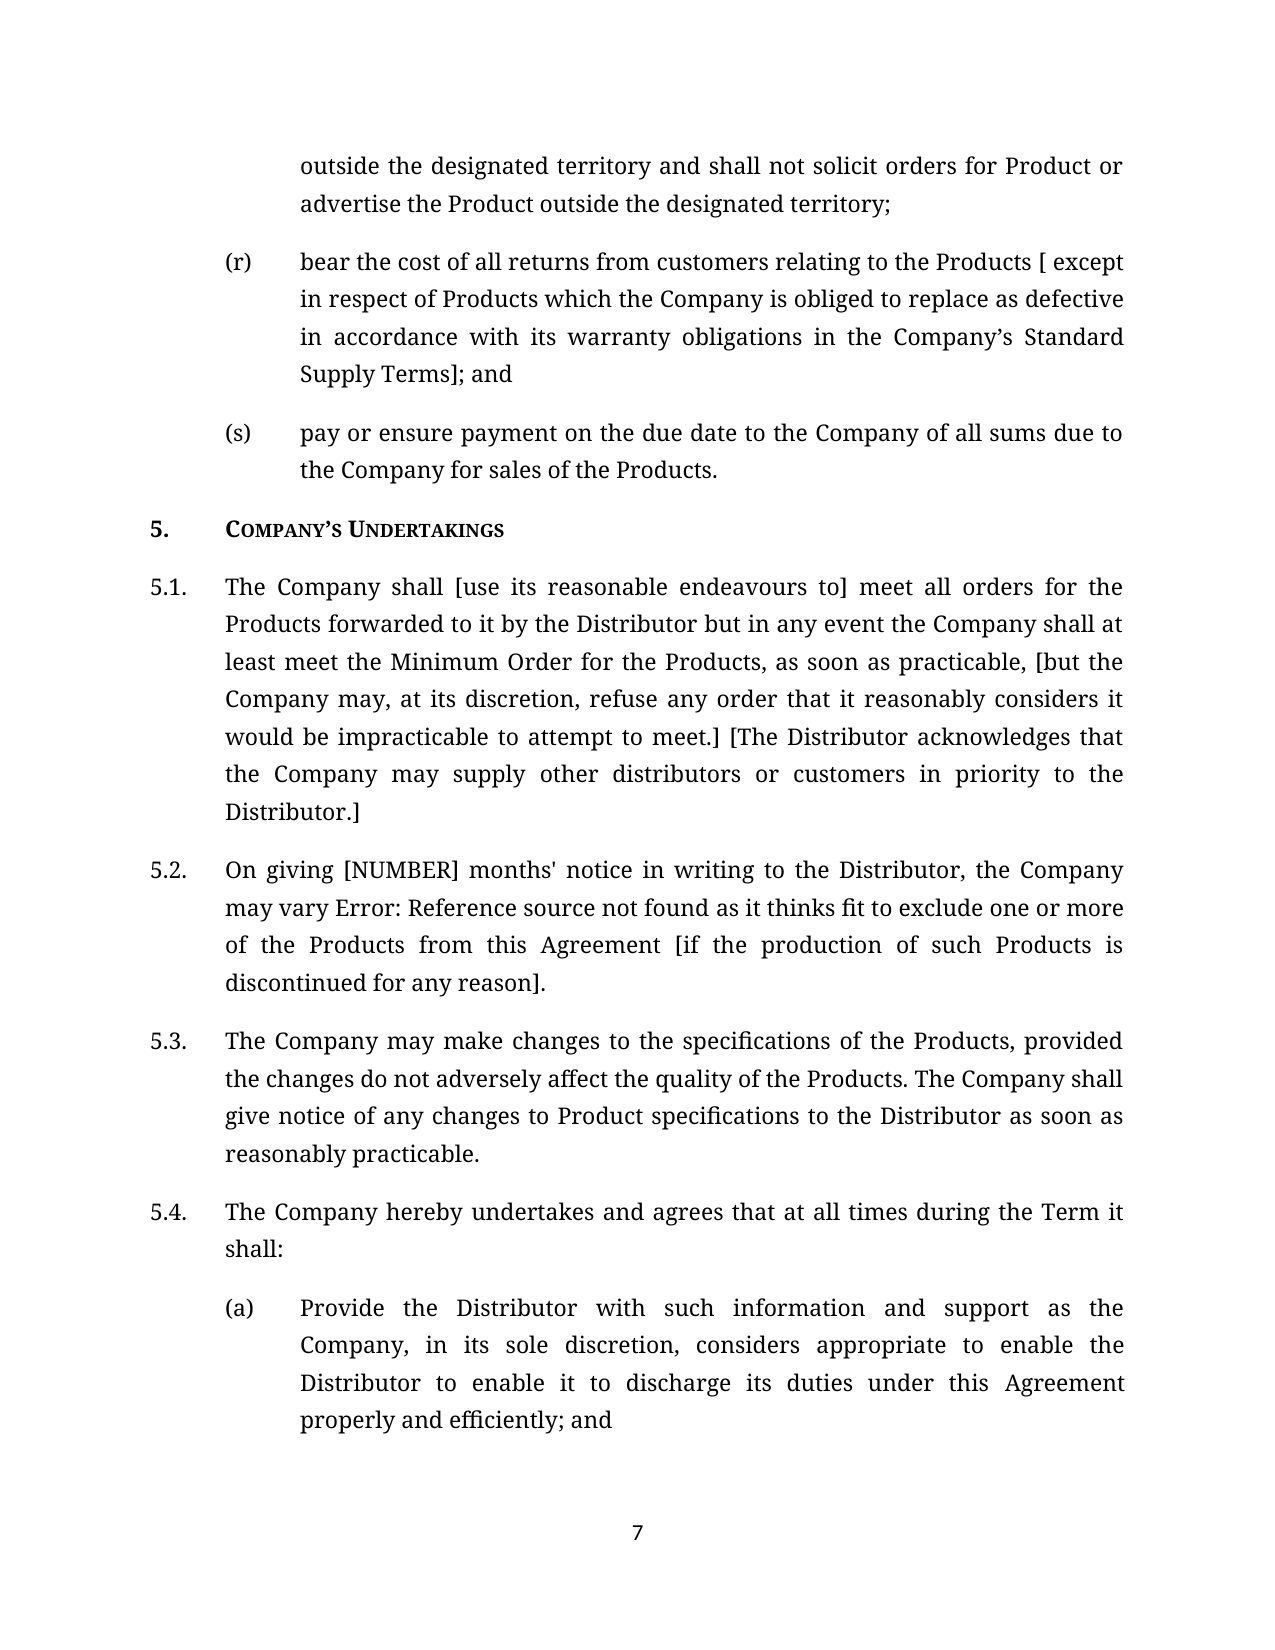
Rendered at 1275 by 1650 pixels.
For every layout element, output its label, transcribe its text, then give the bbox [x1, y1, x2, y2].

subtitle Company’s Undertakings [150, 512, 1125, 544]
title bear the cost of all returns from customers relating to the Products [ except in respect of Products which the Company is obliged to replace as defective in accordance with its warranty obligations in the Company’s Standard Supply Terms]; and [225, 246, 1125, 389]
title The Company hereby undertakes and agrees that at all times during the Term it shall: [150, 1196, 1125, 1264]
title The Company shall [use its reasonable endeavours to] meet all orders for the Products forwarded to it by the Distributor but in any event the Company shall at least meet the Minimum Order for the Products, as soon as practicable, [but the Company may, at its discretion, refuse any order that it reasonably considers it would be impracticable to attempt to meet.] [The Distributor acknowledges that the Company may supply other distributors or customers in priority to the Distributor.] [150, 571, 1125, 827]
list Provide the Distributor with such information and support as the Company, in its sole discretion, considers appropriate to enable the Distributor to enable it to discharge its duties under this Agreement properly and efficiently; and [225, 1292, 1125, 1435]
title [225, 150, 1125, 219]
title The Company may make changes to the specifications of the Products, provided the changes do not adversely affect the quality of the Products. The Company shall give notice of any changes to Product specifications to the Distributor as soon as reasonably practicable. [150, 1025, 1125, 1169]
title pay or ensure payment on the due date to the Company of all sums due to the Company for sales of the Products. [225, 417, 1125, 485]
